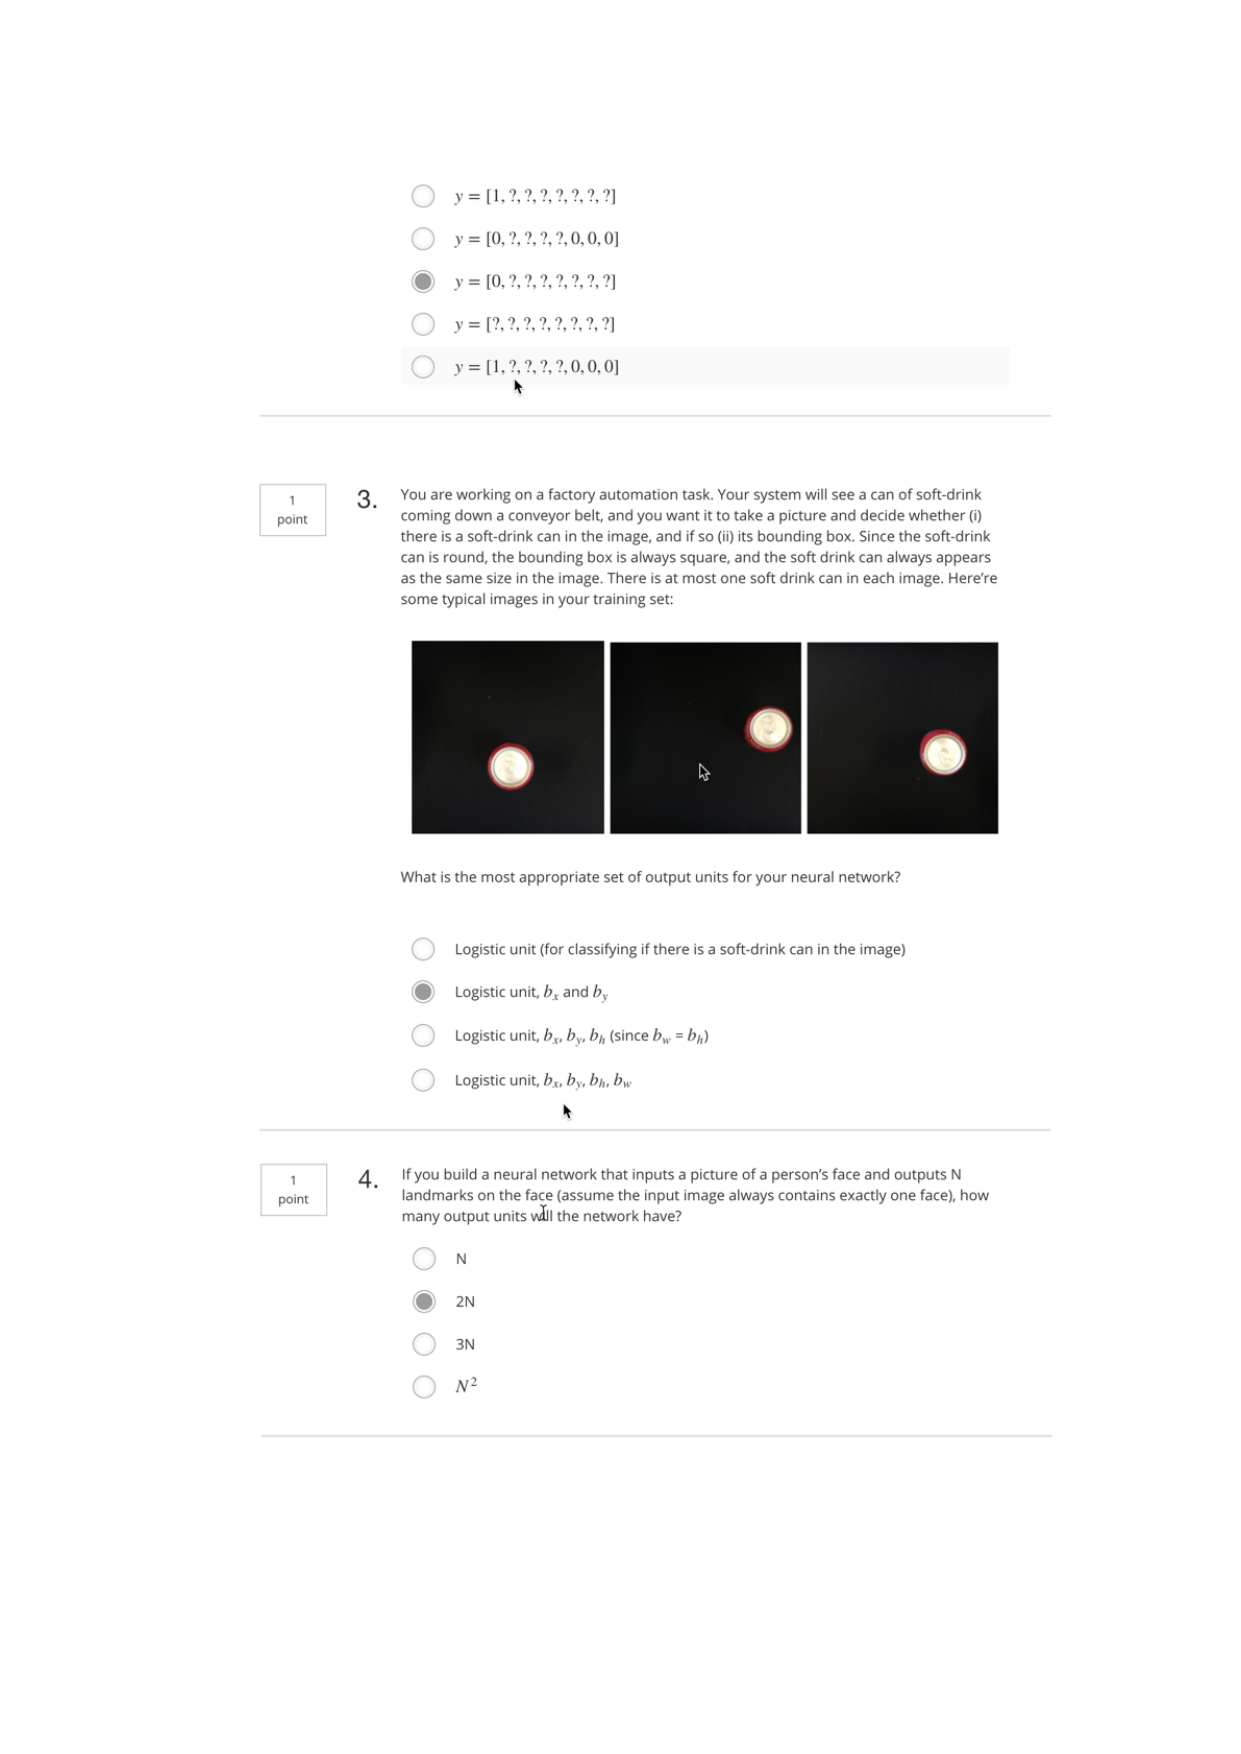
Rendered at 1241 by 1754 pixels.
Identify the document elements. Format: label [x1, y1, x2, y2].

picture [150, 150, 1065, 438]
picture [150, 468, 1065, 896]
picture [150, 925, 1065, 1455]
